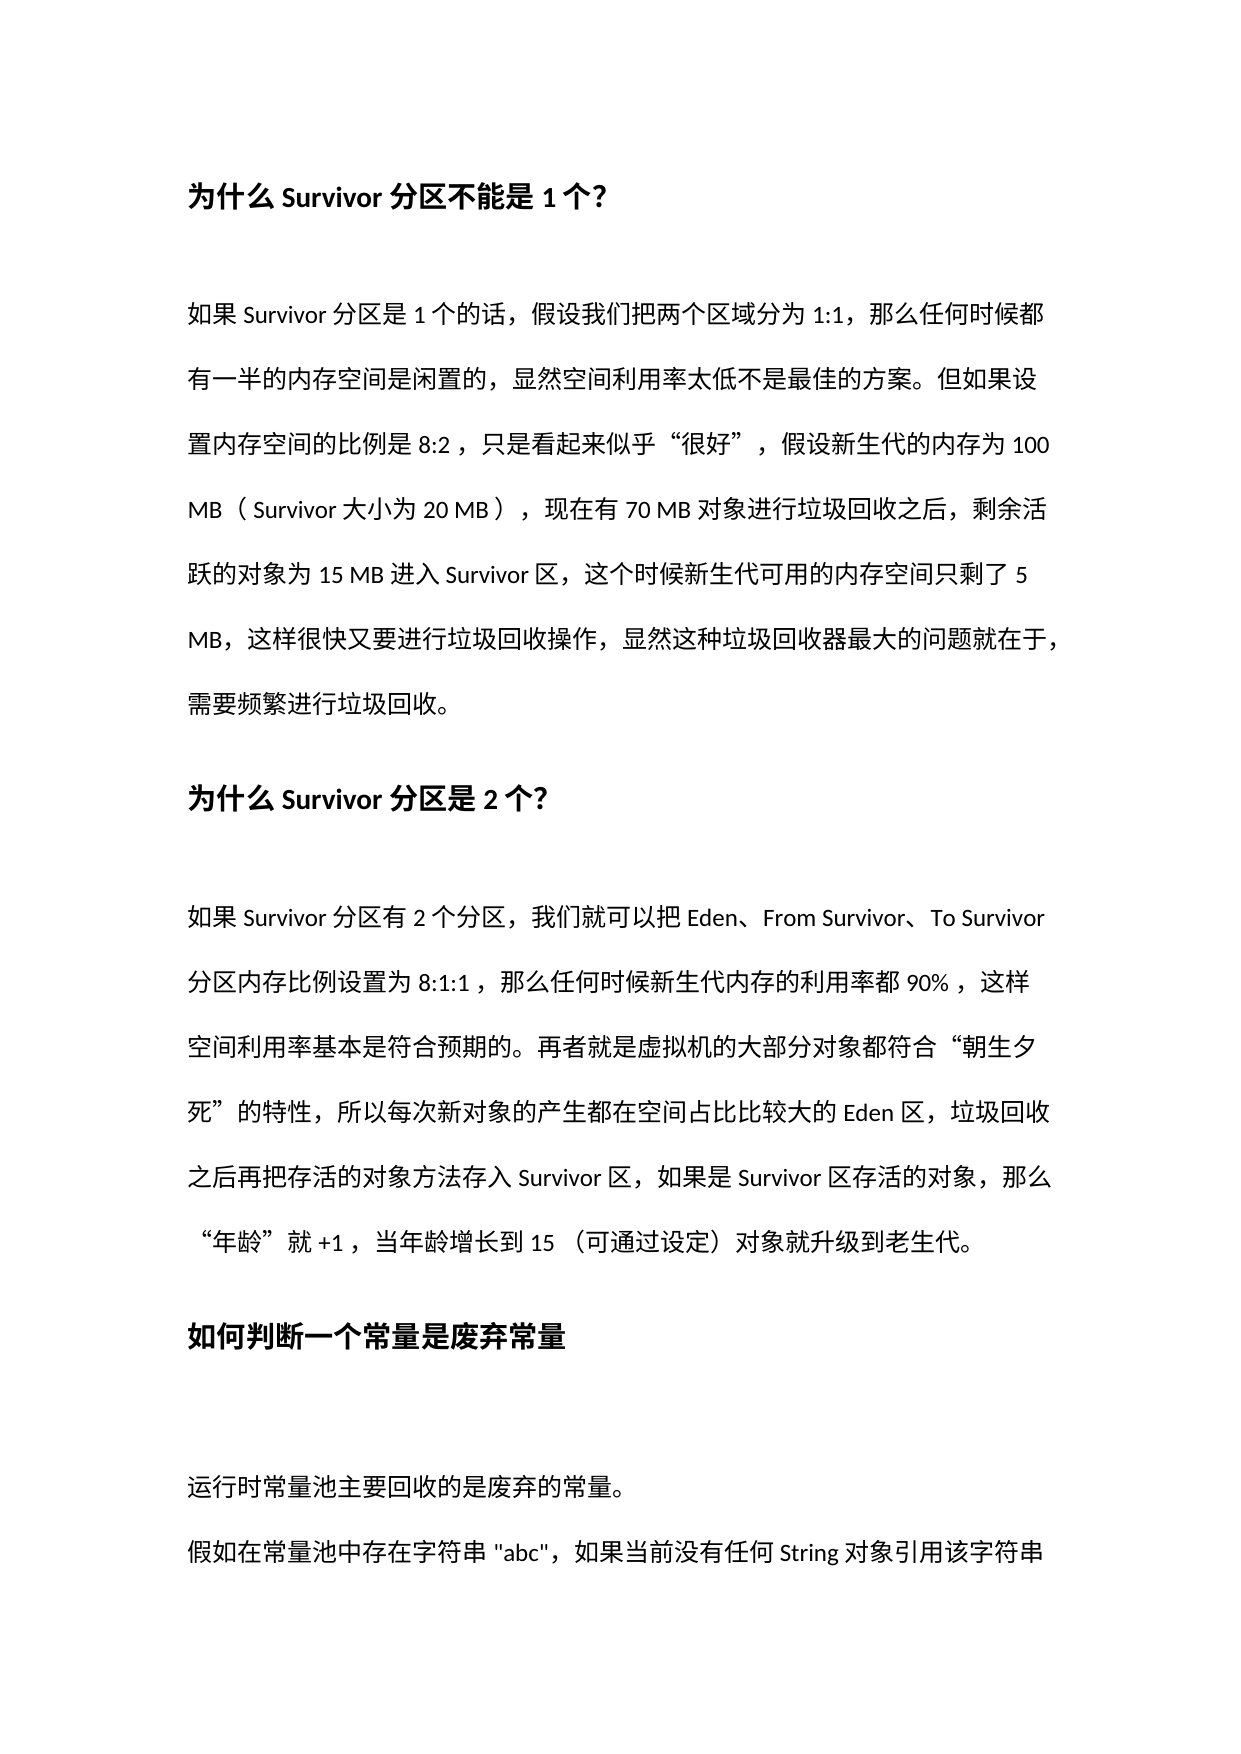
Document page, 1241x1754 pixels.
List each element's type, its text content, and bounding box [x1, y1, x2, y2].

subtitle 如何判断一个常量是废弃常量 [187, 1302, 1053, 1367]
subtitle 为什么 Survivor 分区是 2 个？ [187, 764, 1053, 829]
text 如果 Survivor 分区是 1 个的话，假设我们把两个区域分为 1:1，那么任何时候都有一半的内存空间是闲置的，显然空间利用率太低不是最佳的方案。但如果设置内存空间的比例是 8:2 ，只是看起来似乎“很好”，假设新生代的内存为 100 MB（ Survivor 大小为 20 MB ），现在有 70 MB 对象进行垃圾回收之后，剩余活跃的对象为 15 MB 进入 Survivor 区，这个时候新生代可用的内存空间只剩了 5 MB，这样很快又要进行垃圾回收操作，显然这种垃圾回收器最大的问题就在于，需要频繁进行垃圾回收。 [187, 280, 1053, 735]
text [187, 1421, 1053, 1583]
subtitle 为什么 Survivor 分区不能是 1 个？ [187, 162, 1053, 227]
text 如果 Survivor 分区有 2 个分区，我们就可以把 Eden、From Survivor、To Survivor 分区内存比例设置为 8:1:1 ，那么任何时候新生代内存的利用率都 90% ，这样空间利用率基本是符合预期的。再者就是虚拟机的大部分对象都符合“朝生夕死”的特性，所以每次新对象的产生都在空间占比比较大的 Eden 区，垃圾回收之后再把存活的对象方法存入 Survivor 区，如果是 Survivor 区存活的对象，那么“年龄”就 +1 ，当年龄增长到 15 （可通过设定）对象就升级到老生代。 [187, 883, 1053, 1273]
